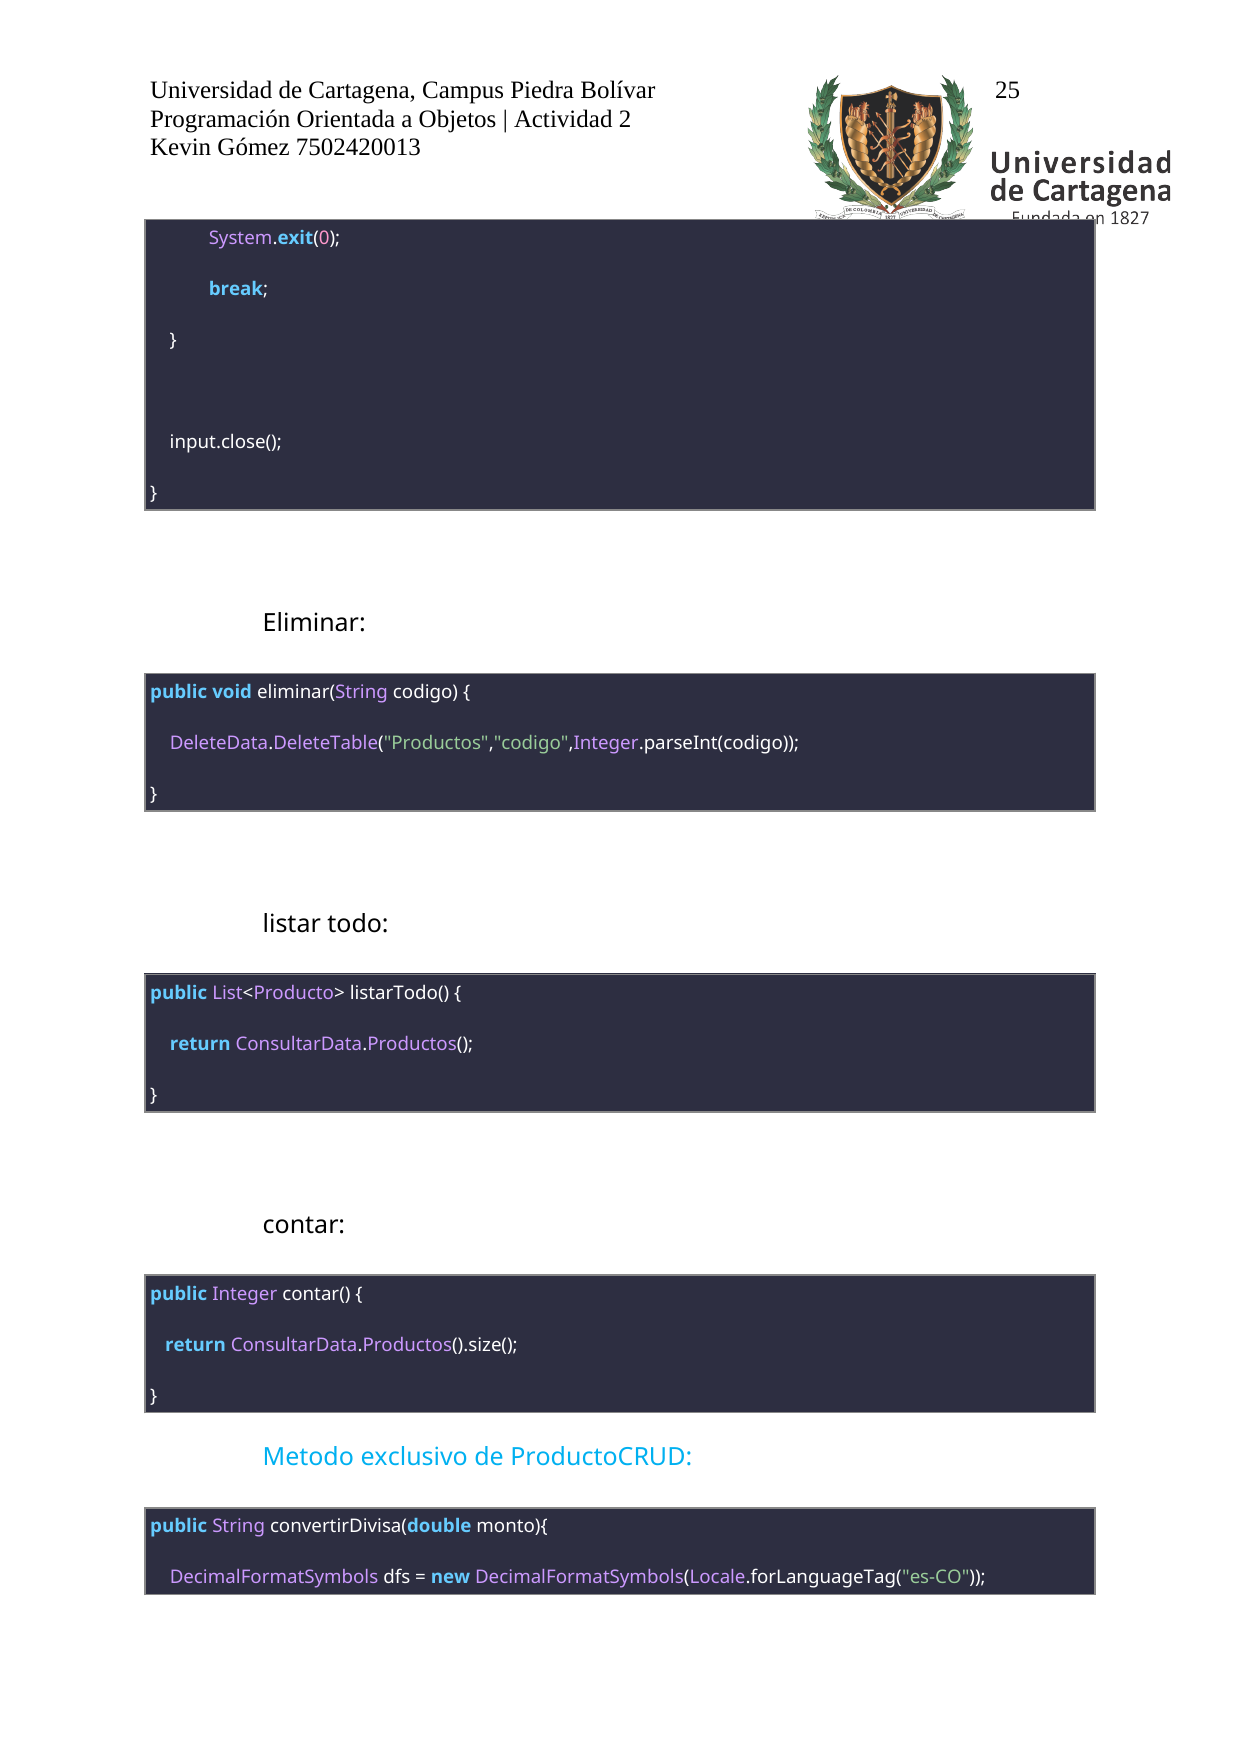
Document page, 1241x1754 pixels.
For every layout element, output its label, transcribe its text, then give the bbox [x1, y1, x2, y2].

picture [807, 75, 1171, 234]
text listar todo: [262, 905, 1090, 939]
text public List<Producto> listarTodo() { return ConsultarData.Productos(); } [146, 975, 1094, 1111]
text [146, 220, 1094, 509]
text public Integer contar() { return ConsultarData.Productos().size(); } [146, 1276, 1094, 1412]
text Eliminar: [262, 604, 1090, 639]
text Metodo exclusivo de ProductoCRUD: [262, 1439, 1090, 1473]
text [146, 1509, 1094, 1594]
text contar: [262, 1206, 1090, 1240]
text public void eliminar(String codigo) { DeleteData.DeleteTable("Productos","codigo",Integer.parseInt(codigo)); } [146, 674, 1094, 810]
